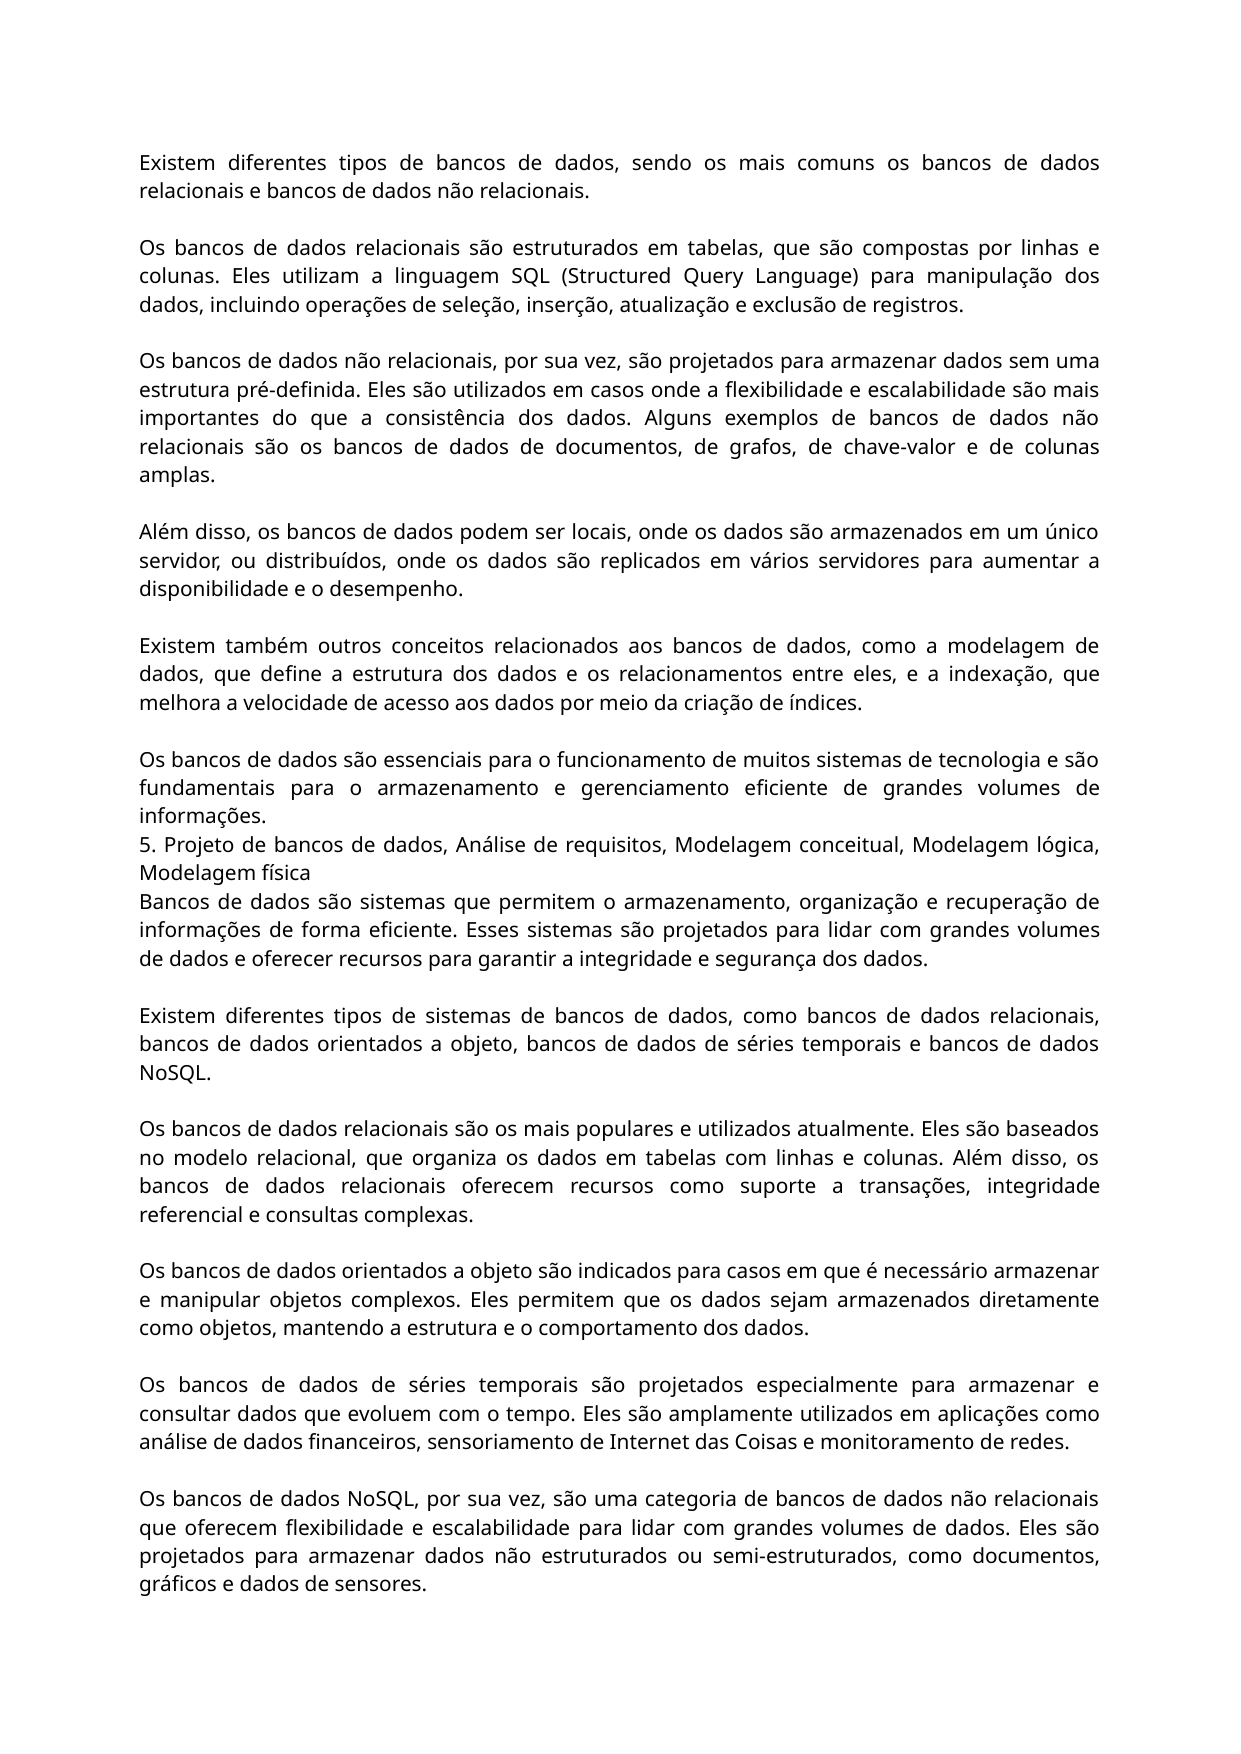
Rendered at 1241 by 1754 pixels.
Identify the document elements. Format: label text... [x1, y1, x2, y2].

text Existem também outros conceitos relacionados aos bancos de dados, como a modelagem de dados, que define a estrutura dos dados e os relacionamentos entre eles, e a indexação, que melhora a velocidade de acesso aos dados por meio da criação de índices. [139, 631, 1101, 716]
text Os bancos de dados de séries temporais são projetados especialmente para armazenar e consultar dados que evoluem com o tempo. Eles são amplamente utilizados em aplicações como análise de dados financeiros, sensoriamento de Internet das Coisas e monitoramento de redes. [139, 1370, 1101, 1456]
text Os bancos de dados orientados a objeto são indicados para casos em que é necessário armazenar e manipular objetos complexos. Eles permitem que os dados sejam armazenados diretamente como objetos, mantendo a estrutura e o comportamento dos dados. [139, 1257, 1101, 1342]
text Bancos de dados são sistemas que permitem o armazenamento, organização e recuperação de informações de forma eficiente. Esses sistemas são projetados para lidar com grandes volumes de dados e oferecer recursos para garantir a integridade e segurança dos dados. [139, 887, 1101, 972]
text Os bancos de dados relacionais são os mais populares e utilizados atualmente. Eles são baseados no modelo relacional, que organiza os dados em tabelas com linhas e colunas. Além disso, os bancos de dados relacionais oferecem recursos como suporte a transações, integridade referencial e consultas complexas. [139, 1114, 1101, 1228]
text Existem diferentes tipos de bancos de dados, sendo os mais comuns os bancos de dados relacionais e bancos de dados não relacionais. [139, 148, 1101, 204]
text 5. Projeto de bancos de dados, Análise de requisitos, Modelagem conceitual, Modelagem lógica, Modelagem física [139, 830, 1101, 887]
text Os bancos de dados são essenciais para o funcionamento de muitos sistemas de tecnologia e são fundamentais para o armazenamento e gerenciamento eficiente de grandes volumes de informações. [139, 745, 1101, 830]
text Os bancos de dados relacionais são estruturados em tabelas, que são compostas por linhas e colunas. Eles utilizam a linguagem SQL (Structured Query Language) para manipulação dos dados, incluindo operações de seleção, inserção, atualização e exclusão de registros. [139, 233, 1101, 318]
text Os bancos de dados NoSQL, por sua vez, são uma categoria de bancos de dados não relacionais que oferecem flexibilidade e escalabilidade para lidar com grandes volumes de dados. Eles são projetados para armazenar dados não estruturados ou semi-estruturados, como documentos, gráficos e dados de sensores. [139, 1484, 1101, 1598]
text Os bancos de dados não relacionais, por sua vez, são projetados para armazenar dados sem uma estrutura pré-definida. Eles são utilizados em casos onde a flexibilidade e escalabilidade são mais importantes do que a consistência dos dados. Alguns exemplos de bancos de dados não relacionais são os bancos de dados de documentos, de grafos, de chave-valor e de colunas amplas. [139, 347, 1101, 489]
text Existem diferentes tipos de sistemas de bancos de dados, como bancos de dados relacionais, bancos de dados orientados a objeto, bancos de dados de séries temporais e bancos de dados NoSQL. [139, 1001, 1101, 1086]
text Além disso, os bancos de dados podem ser locais, onde os dados são armazenados em um único servidor, ou distribuídos, onde os dados são replicados em vários servidores para aumentar a disponibilidade e o desempenho. [139, 517, 1101, 603]
